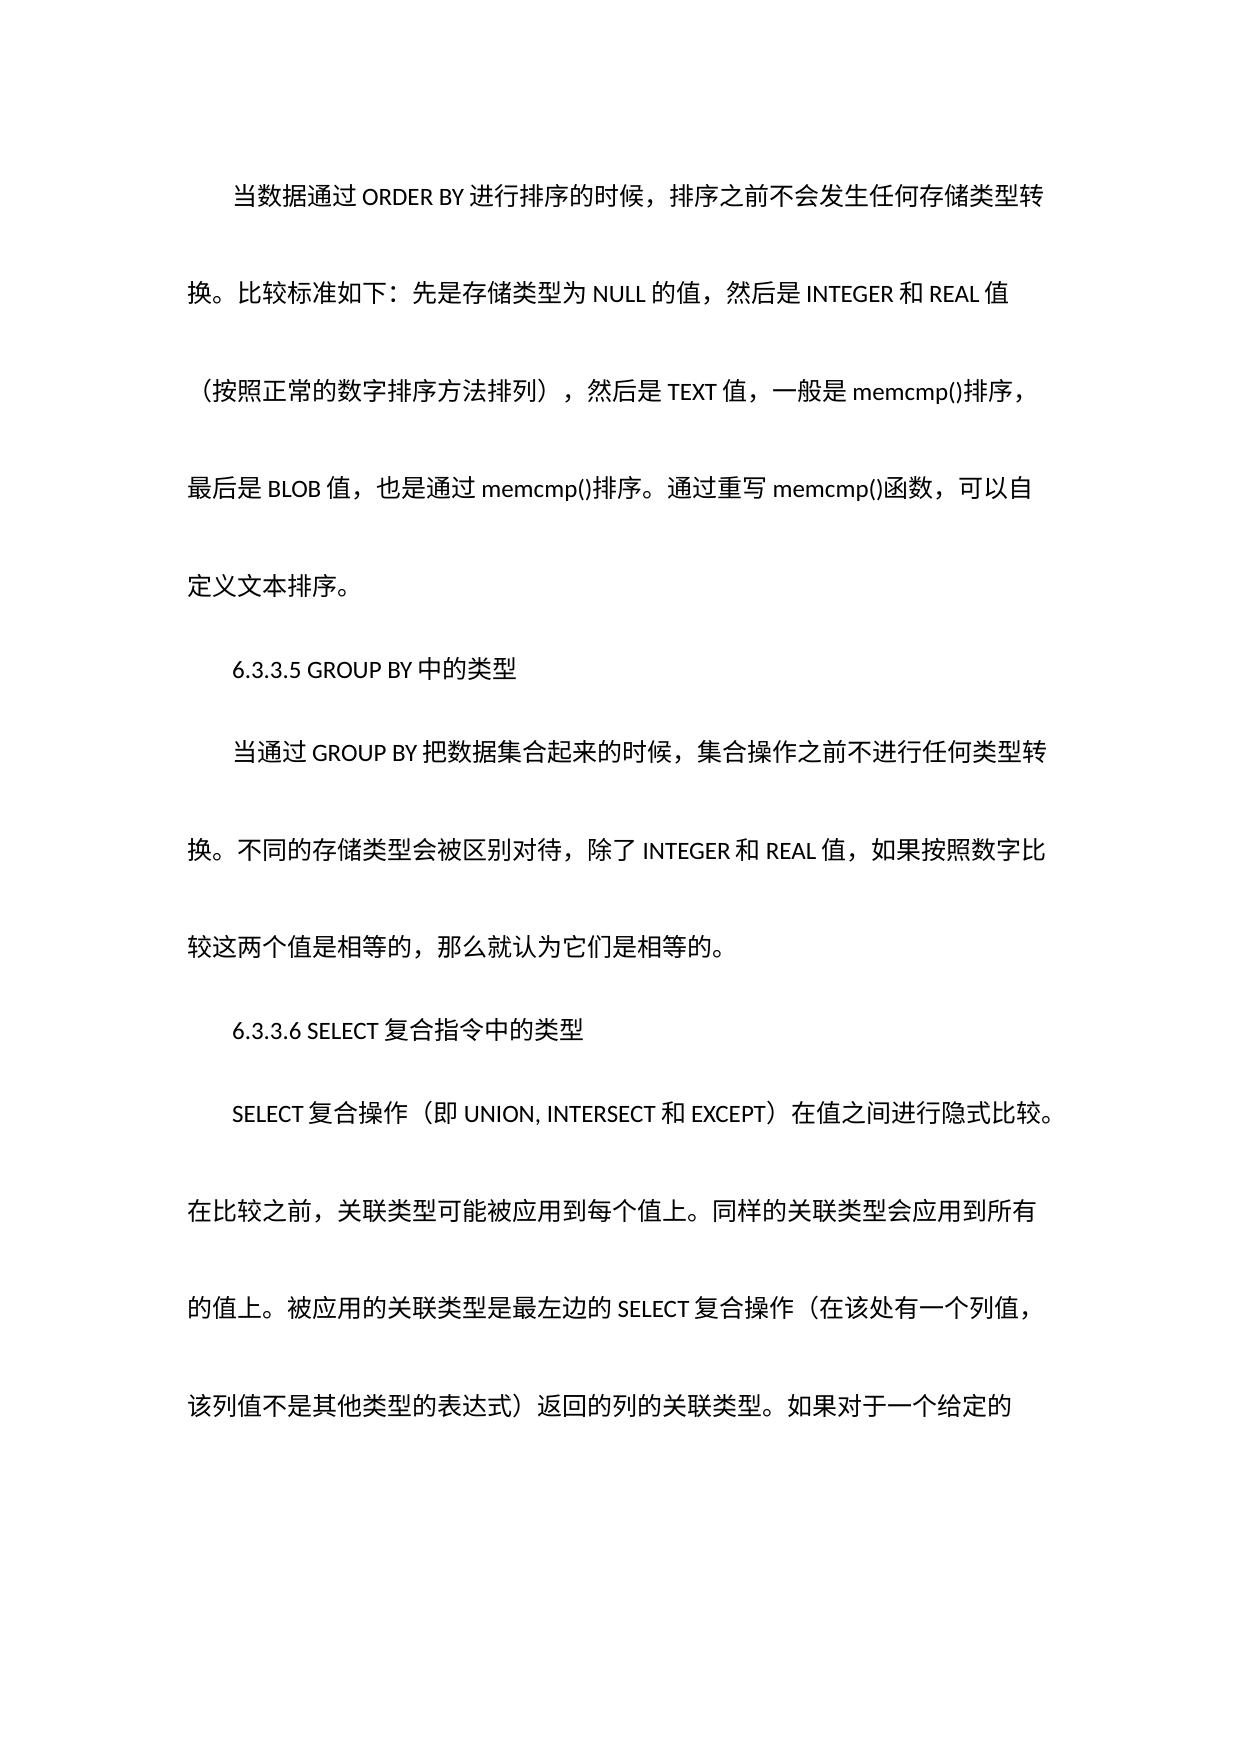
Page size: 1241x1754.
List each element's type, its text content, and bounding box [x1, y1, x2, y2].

text 当数据通过ORDER BY进行排序的时候，排序之前不会发生任何存储类型转换。比较标准如下：先是存储类型为NULL的值，然后是INTEGER和REAL值（按照正常的数字排序方法排列），然后是TEXT值，一般是memcmp()排序，最后是BLOB值，也是通过memcmp()排序。通过重写memcmp()函数，可以自定义文本排序。 [187, 162, 1053, 617]
text 当通过GROUP BY把数据集合起来的时候，集合操作之前不进行任何类型转换。不同的存储类型会被区别对待，除了INTEGER和REAL值，如果按照数字比较这两个值是相等的，那么就认为它们是相等的。 [187, 718, 1053, 978]
text 6.3.3.6 SELECT复合指令中的类型 [187, 996, 1053, 1061]
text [187, 1079, 1053, 1437]
text 6.3.3.5 GROUP BY中的类型 [187, 635, 1053, 700]
